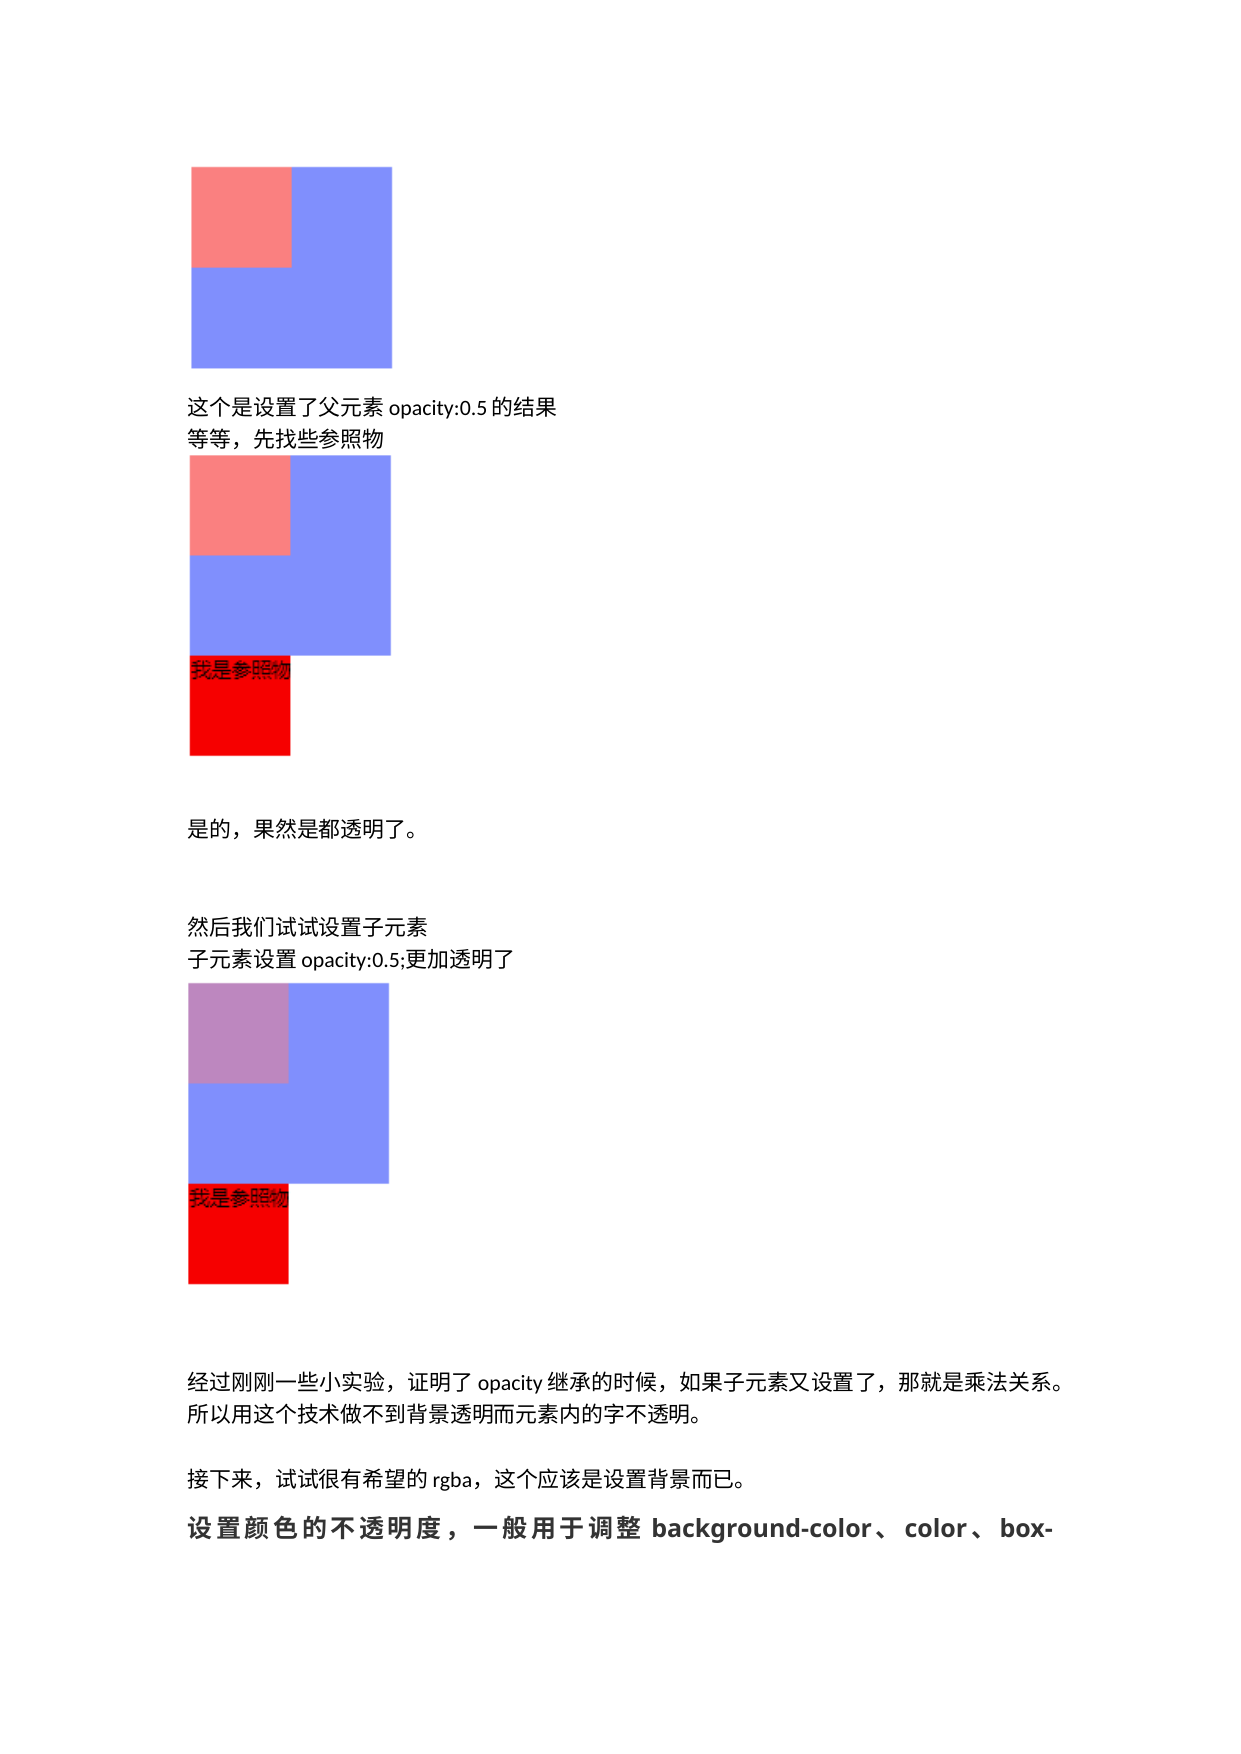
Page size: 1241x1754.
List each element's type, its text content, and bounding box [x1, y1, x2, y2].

picture [187, 454, 421, 789]
list 等等，先找些参照物 [187, 422, 1053, 454]
picture [187, 162, 408, 386]
list 然后我们试试设置子元素 [187, 909, 1053, 942]
picture [187, 974, 441, 1333]
list 经过刚刚一些小实验，证明了opacity继承的时候，如果子元素又设置了，那就是乘法关系。所以用这个技术做不到背景透明而元素内的字不透明。 [187, 1364, 1053, 1429]
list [187, 1494, 1053, 1559]
list 接下来，试试很有希望的rgba，这个应该是设置背景而已。 [187, 1462, 1053, 1494]
list 子元素设置opacity:0.5;更加透明了 [187, 942, 1053, 974]
list 是的，果然是都透明了。 [187, 812, 1053, 844]
list 这个是设置了父元素opacity:0.5的结果 [187, 389, 1053, 422]
